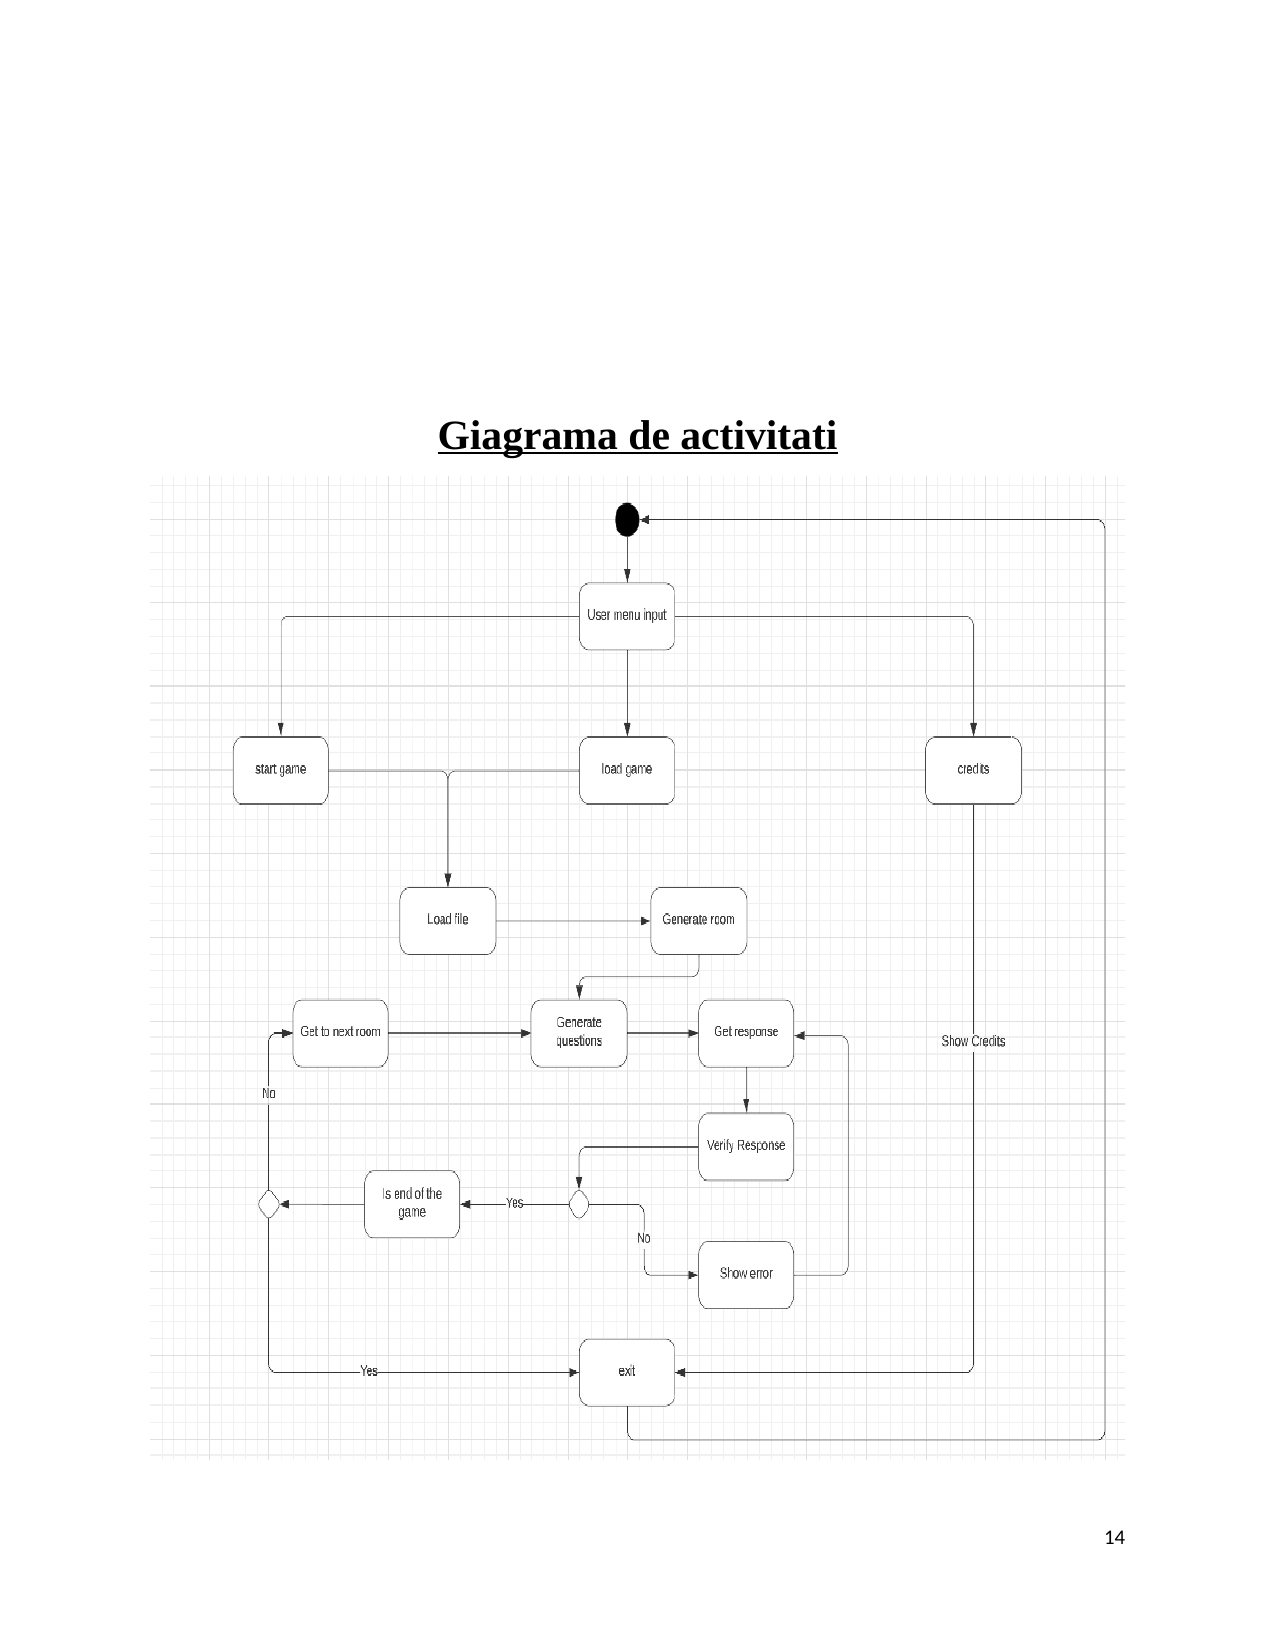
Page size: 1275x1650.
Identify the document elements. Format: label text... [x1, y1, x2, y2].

picture [150, 476, 1125, 1460]
text Giagrama de activitati [150, 411, 1125, 459]
